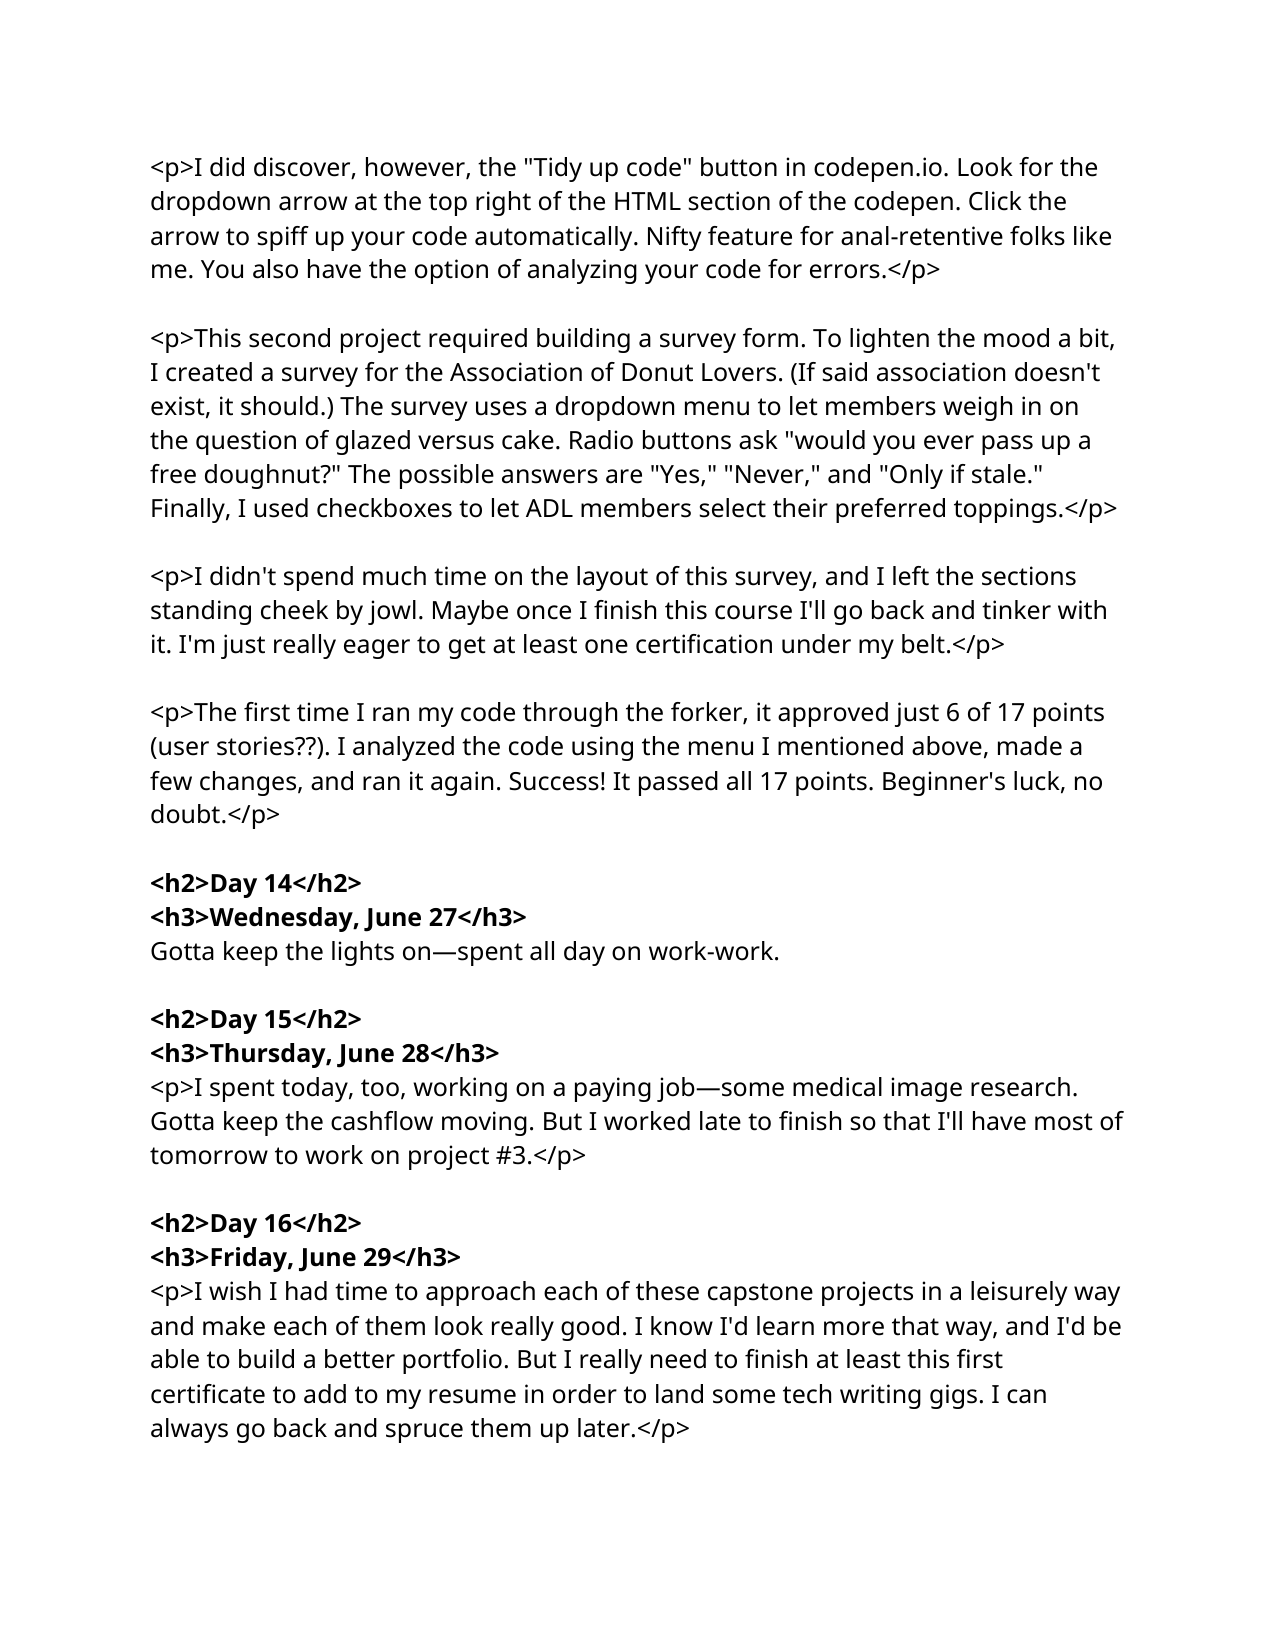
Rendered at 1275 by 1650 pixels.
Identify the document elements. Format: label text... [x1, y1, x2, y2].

text <p>This second project required building a survey form. To lighten the mood a bit, I created a survey for the Association of Donut Lovers. (If said association doesn't exist, it should.) The survey uses a dropdown menu to let members weigh in on the question of glazed versus cake. Radio buttons ask "would you ever pass up a free doughnut?" The possible answers are "Yes," "Never," and "Only if stale." Finally, I used checkboxes to let ADL members select their preferred toppings.</p> [150, 320, 1125, 525]
text <h3>Wednesday, June 27</h3> [150, 899, 1125, 933]
text <p>I didn't spend much time on the layout of this survey, and I left the sections standing cheek by jowl. Maybe once I finish this course I'll go back and tinker with it. I'm just really eager to get at least one certification under my belt.</p> [150, 559, 1125, 661]
text <h2>Day 14</h2> [150, 865, 1125, 899]
text <h3>Friday, June 29</h3> [150, 1240, 1125, 1274]
text <p>I wish I had time to approach each of these capstone projects in a leisurely way and make each of them look really good. I know I'd learn more that way, and I'd be able to build a better portfolio. But I really need to finish at least this first certificate to add to my resume in order to land some tech writing gigs. I can always go back and spruce them up later.</p> [150, 1274, 1125, 1444]
text Gotta keep the lights on—spent all day on work-work. [150, 933, 1125, 967]
text <p>The first time I ran my code through the forker, it approved just 6 of 17 points (user stories??). I analyzed the code using the menu I mentioned above, made a few changes, and ran it again. Success! It passed all 17 points. Beginner's luck, no doubt.</p> [150, 695, 1125, 831]
text <p>I did discover, however, the "Tidy up code" button in codepen.io. Look for the dropdown arrow at the top right of the HTML section of the codepen. Click the arrow to spiff up your code automatically. Nifty feature for anal-retentive folks like me. You also have the option of analyzing your code for errors.</p> [150, 150, 1125, 286]
text <h2>Day 16</h2> [150, 1206, 1125, 1240]
text <h3>Thursday, June 28</h3> [150, 1036, 1125, 1070]
text <h2>Day 15</h2> [150, 1002, 1125, 1036]
text <p>I spent today, too, working on a paying job—some medical image research. Gotta keep the cashflow moving. But I worked late to finish so that I'll have most of tomorrow to work on project #3.</p> [150, 1070, 1125, 1172]
